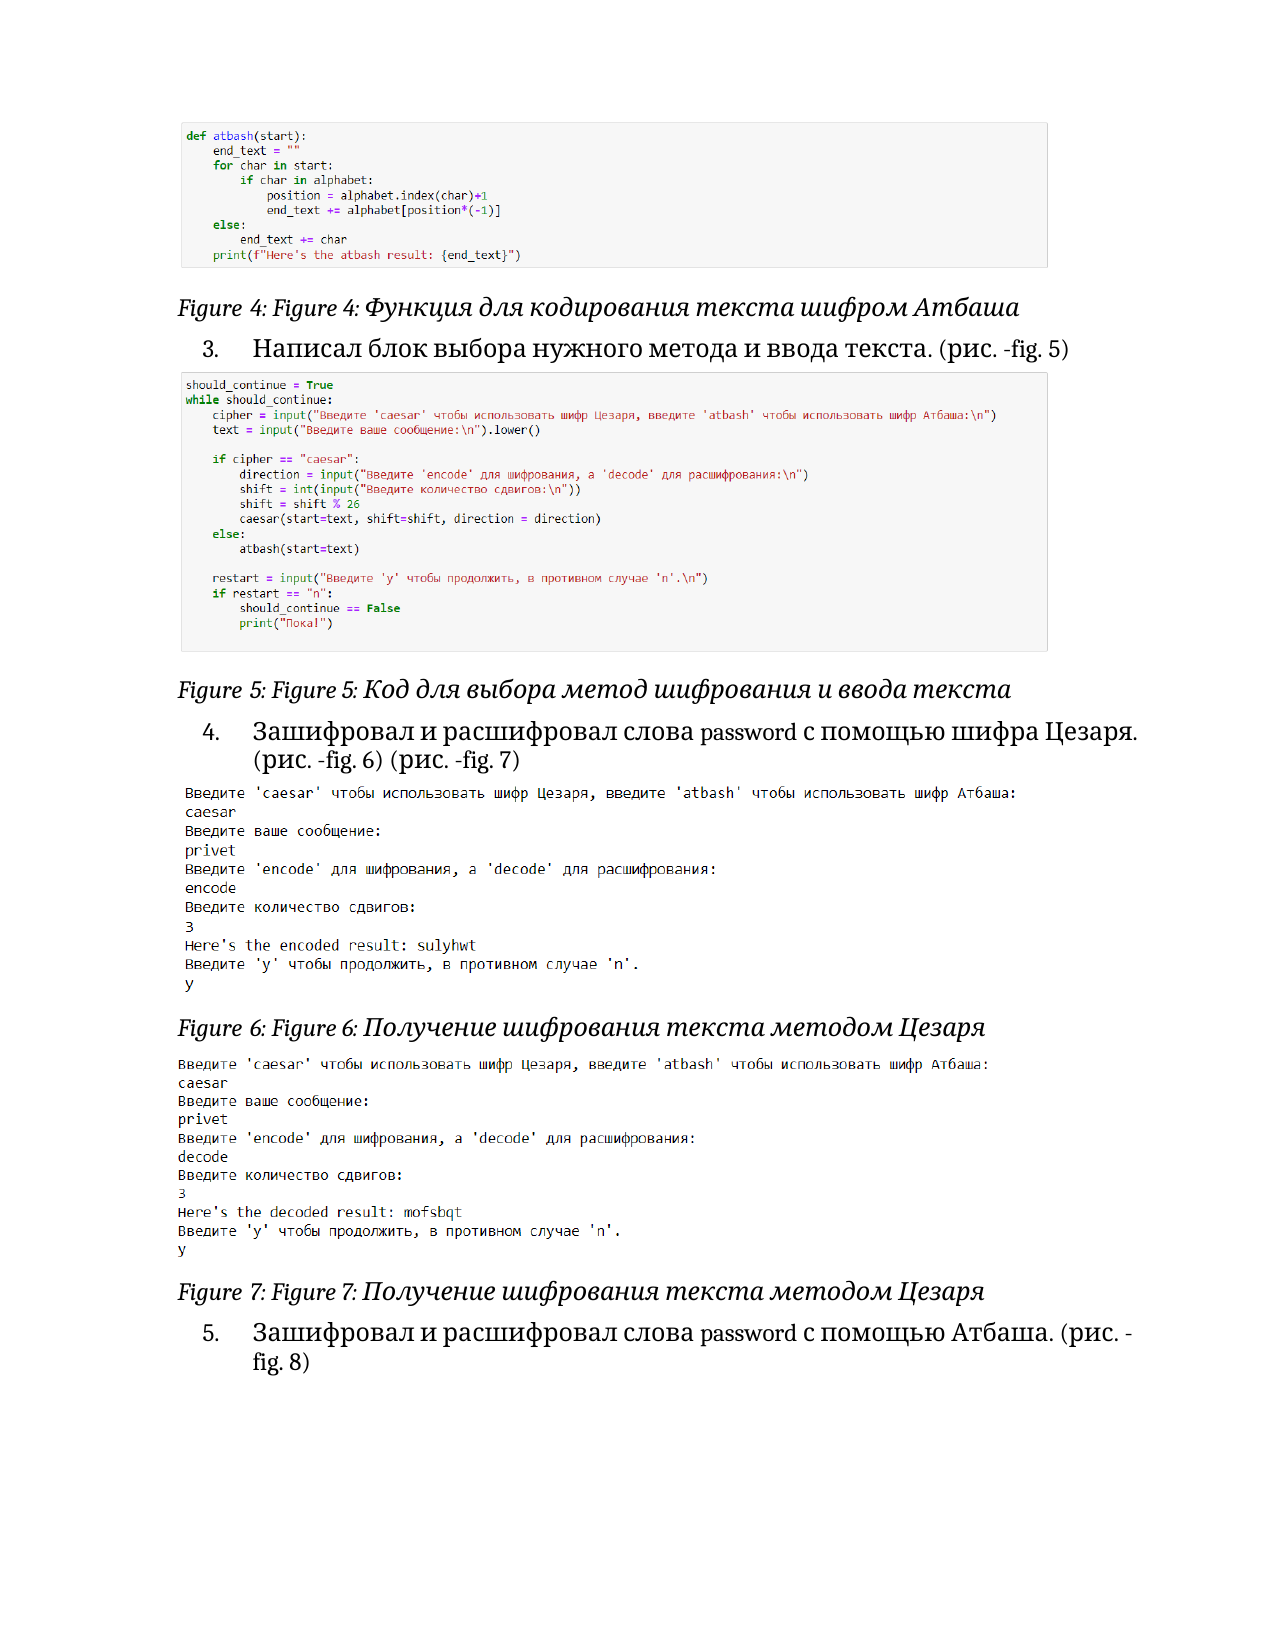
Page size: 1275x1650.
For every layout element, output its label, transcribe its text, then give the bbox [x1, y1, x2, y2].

list Зашифровал и расшифровал слова password с помощью шифра Цезаря. (рис. -fig. 6) (рис. -fig. 7) [202, 717, 1186, 775]
picture [177, 1055, 1053, 1257]
picture [177, 367, 1053, 656]
list Написал блок выбора нужного метода и ввода текста. (рис. -fig. 5) [202, 335, 1186, 364]
text Figure 5: Figure 5: Код для выбора метод шифрования и ввода текста [177, 676, 1186, 705]
text Figure 7: Figure 7: Получение шифрования текста методом Цезаря [177, 1278, 1186, 1307]
picture [177, 778, 1053, 994]
picture [177, 118, 1053, 274]
list Зашифровал и расшифровал слова password с помощью Атбаша. (рис. -fig. 8) [202, 1319, 1186, 1377]
text Figure 4: Figure 4: Функция для кодирования текста шифром Атбаша [177, 294, 1186, 323]
text Figure 6: Figure 6: Получение шифрования текста методом Цезаря [177, 1014, 1186, 1043]
